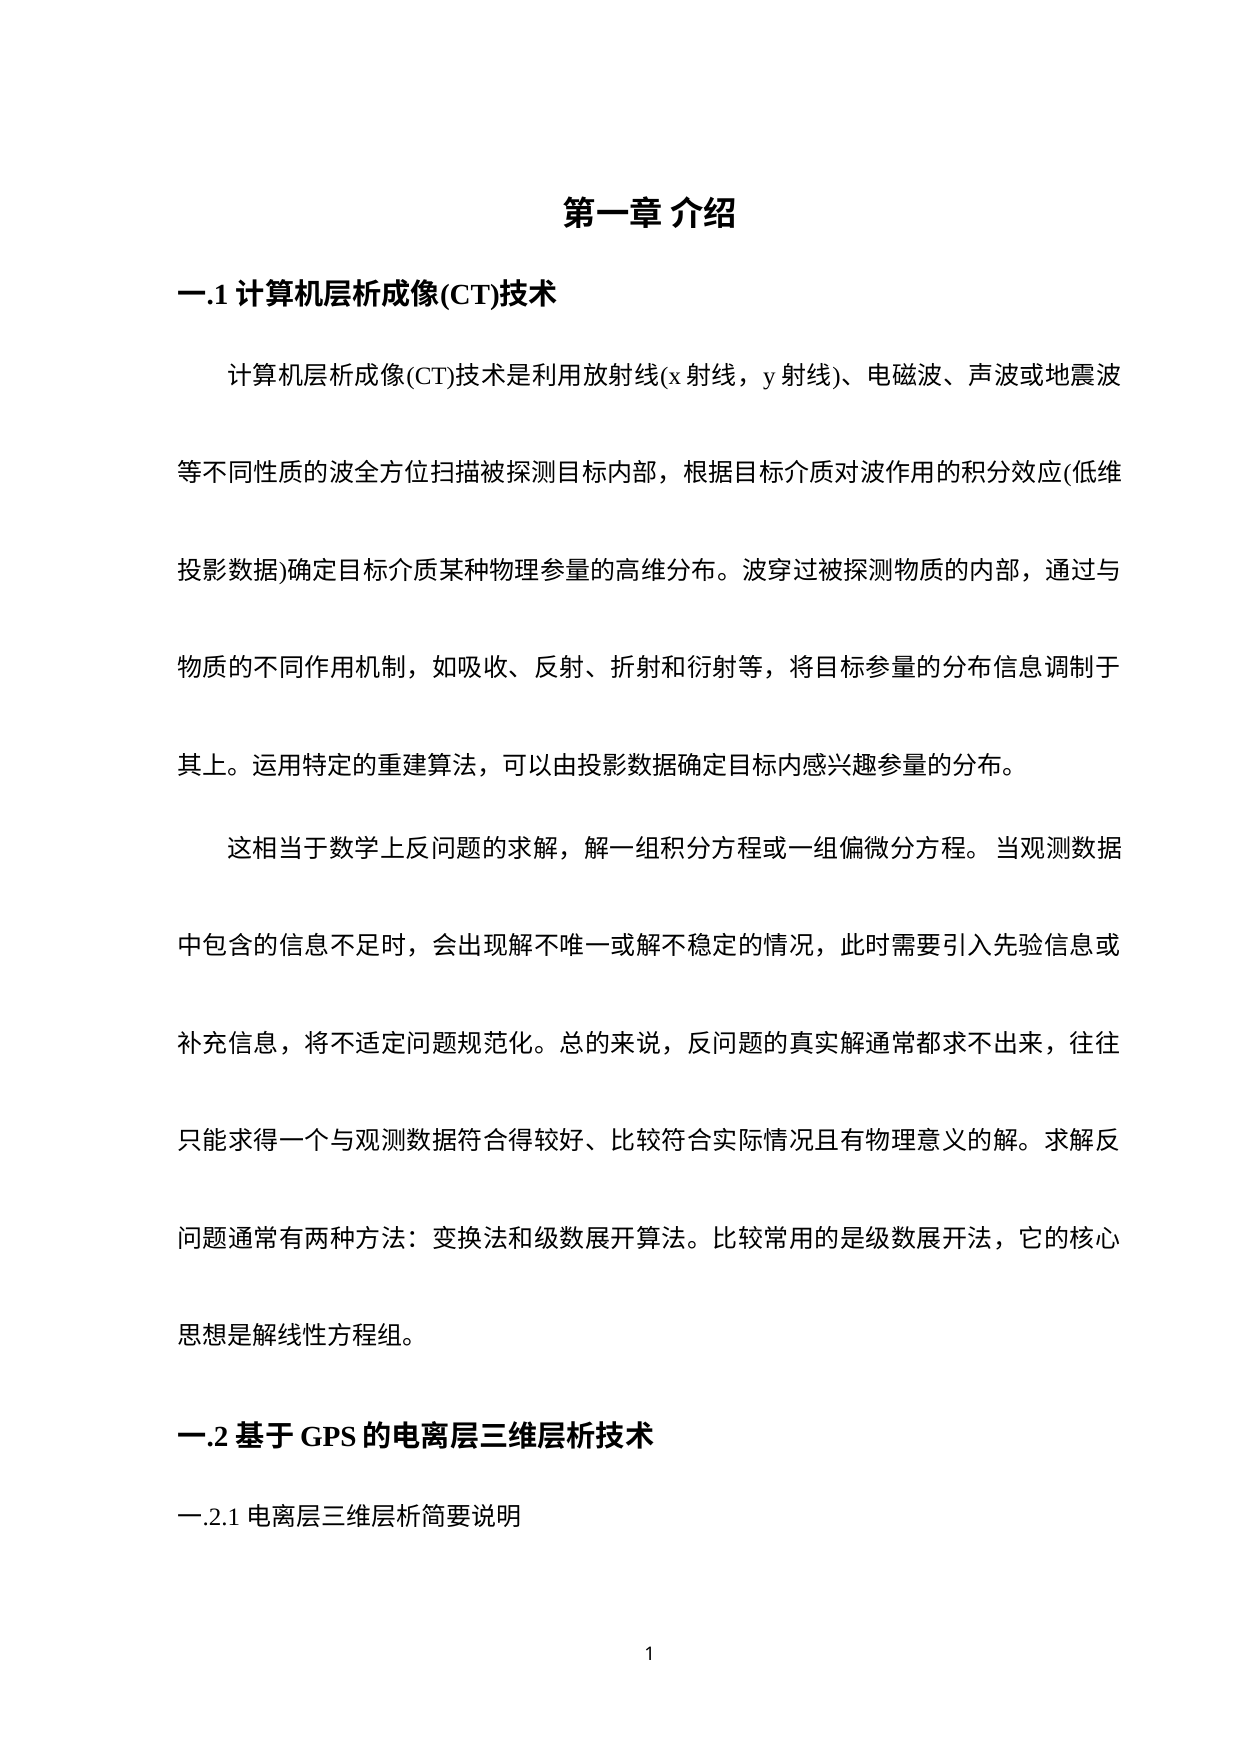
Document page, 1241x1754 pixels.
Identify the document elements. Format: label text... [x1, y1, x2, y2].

subtitle 计算机层析成像(CT)技术 [177, 259, 1122, 324]
text 计算机层析成像(CT)技术是利用放射线(x射线，y射线)、电磁波、声波或地震波等不同性质的波全方位扫描被探测目标内部，根据目标介质对波作用的积分效应(低维投影数据)确定目标介质某种物理参量的高维分布。波穿过被探测物质的内部，通过与物质的不同作用机制，如吸收、反射、折射和衍射等，将目标参量的分布信息调制于其上。运用特定的重建算法，可以由投影数据确定目标内感兴趣参量的分布。 [177, 341, 1122, 796]
subtitle 基于GPS的电离层三维层析技术 [177, 1401, 1122, 1466]
text 这相当于数学上反问题的求解，解一组积分方程或一组偏微分方程。当观测数据中包含的信息不足时，会出现解不唯一或解不稳定的情况，此时需要引入先验信息或补充信息，将不适定问题规范化。总的来说，反问题的真实解通常都求不出来，往往只能求得一个与观测数据符合得较好、比较符合实际情况且有物理意义的解。求解反问题通常有两种方法：变换法和级数展开算法。比较常用的是级数展开法，它的核心思想是解线性方程组。 [177, 814, 1122, 1366]
subtitle 电离层三维层析简要说明 [177, 1482, 1122, 1547]
subtitle 介绍 [177, 178, 1122, 243]
